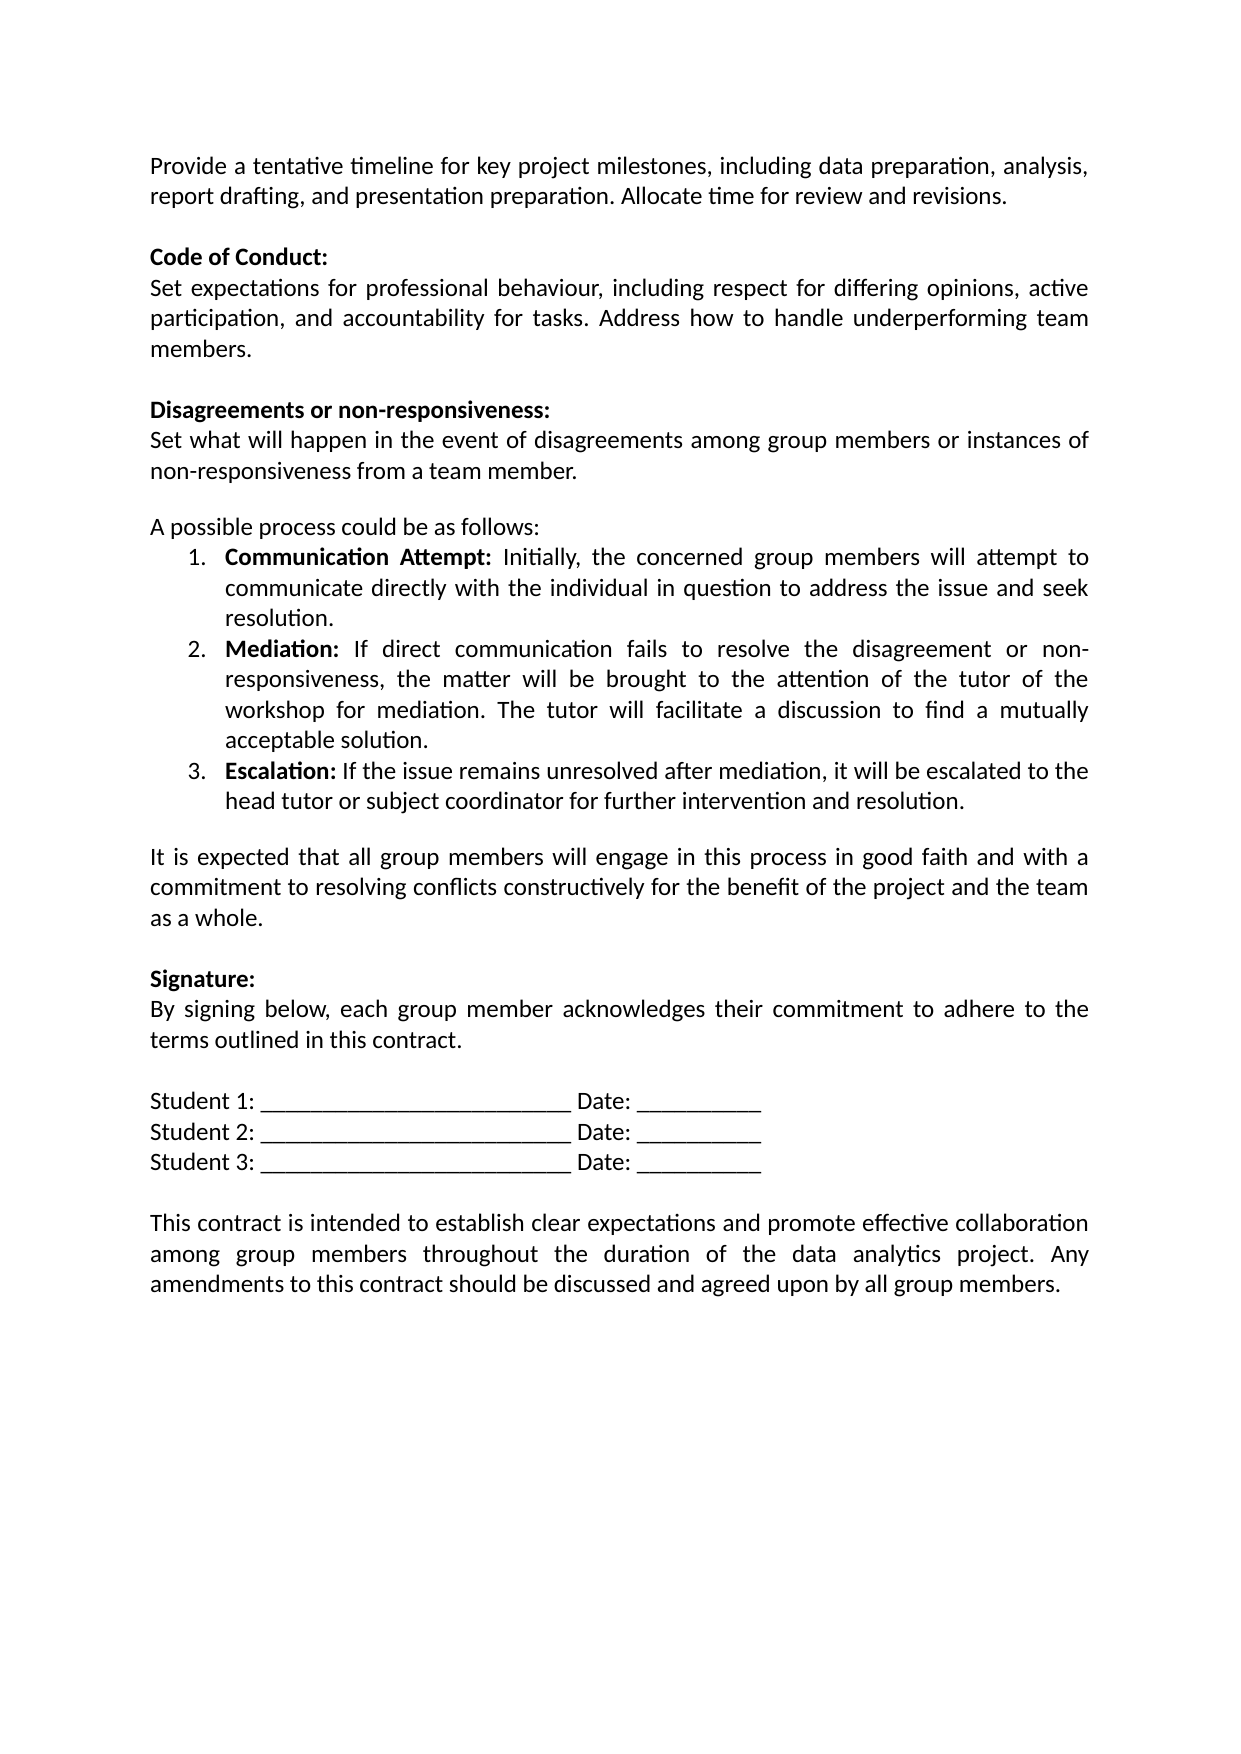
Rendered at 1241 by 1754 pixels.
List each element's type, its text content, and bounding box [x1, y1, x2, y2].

list Mediation: If direct communication fails to resolve the disagreement or non-responsiveness, the matter will be brought to the attention of the tutor of the workshop for mediation. The tutor will facilitate a discussion to find a mutually acceptable solution. [187, 633, 1090, 755]
list Communication Attempt: Initially, the concerned group members will attempt to communicate directly with the individual in question to address the issue and seek resolution. [187, 541, 1090, 633]
text Signature: [150, 963, 1090, 993]
text Set expectations for professional behaviour, including respect for differing opinions, active participation, and accountability for tasks. Address how to handle underperforming team members. [150, 272, 1090, 364]
list Escalation: If the issue remains unresolved after mediation, it will be escalated to the head tutor or subject coordinator for further intervention and resolution. [187, 755, 1090, 816]
text A possible process could be as follows: [150, 511, 1090, 541]
text Set what will happen in the event of disagreements among group members or instances of non-responsiveness from a team member. [150, 425, 1090, 486]
text This contract is intended to establish clear expectations and promote effective collaboration among group members throughout the duration of the data analytics project. Any amendments to this contract should be discussed and agreed upon by all group members. [150, 1207, 1090, 1299]
text Student 1: _________________________ Date: __________ [150, 1085, 1090, 1116]
text It is expected that all group members will engage in this process in good faith and with a commitment to resolving conflicts constructively for the benefit of the project and the team as a whole. [150, 841, 1090, 932]
text Disagreements or non-responsiveness: [150, 394, 1090, 425]
text Student 2: _________________________ Date: __________ [150, 1116, 1090, 1146]
text By signing below, each group member acknowledges their commitment to adhere to the terms outlined in this contract. [150, 993, 1090, 1054]
text Student 3: _________________________ Date: __________ [150, 1146, 1090, 1177]
text Code of Conduct: [150, 242, 1090, 272]
text Provide a tentative timeline for key project milestones, including data preparation, analysis, report drafting, and presentation preparation. Allocate time for review and revisions. [150, 150, 1090, 211]
